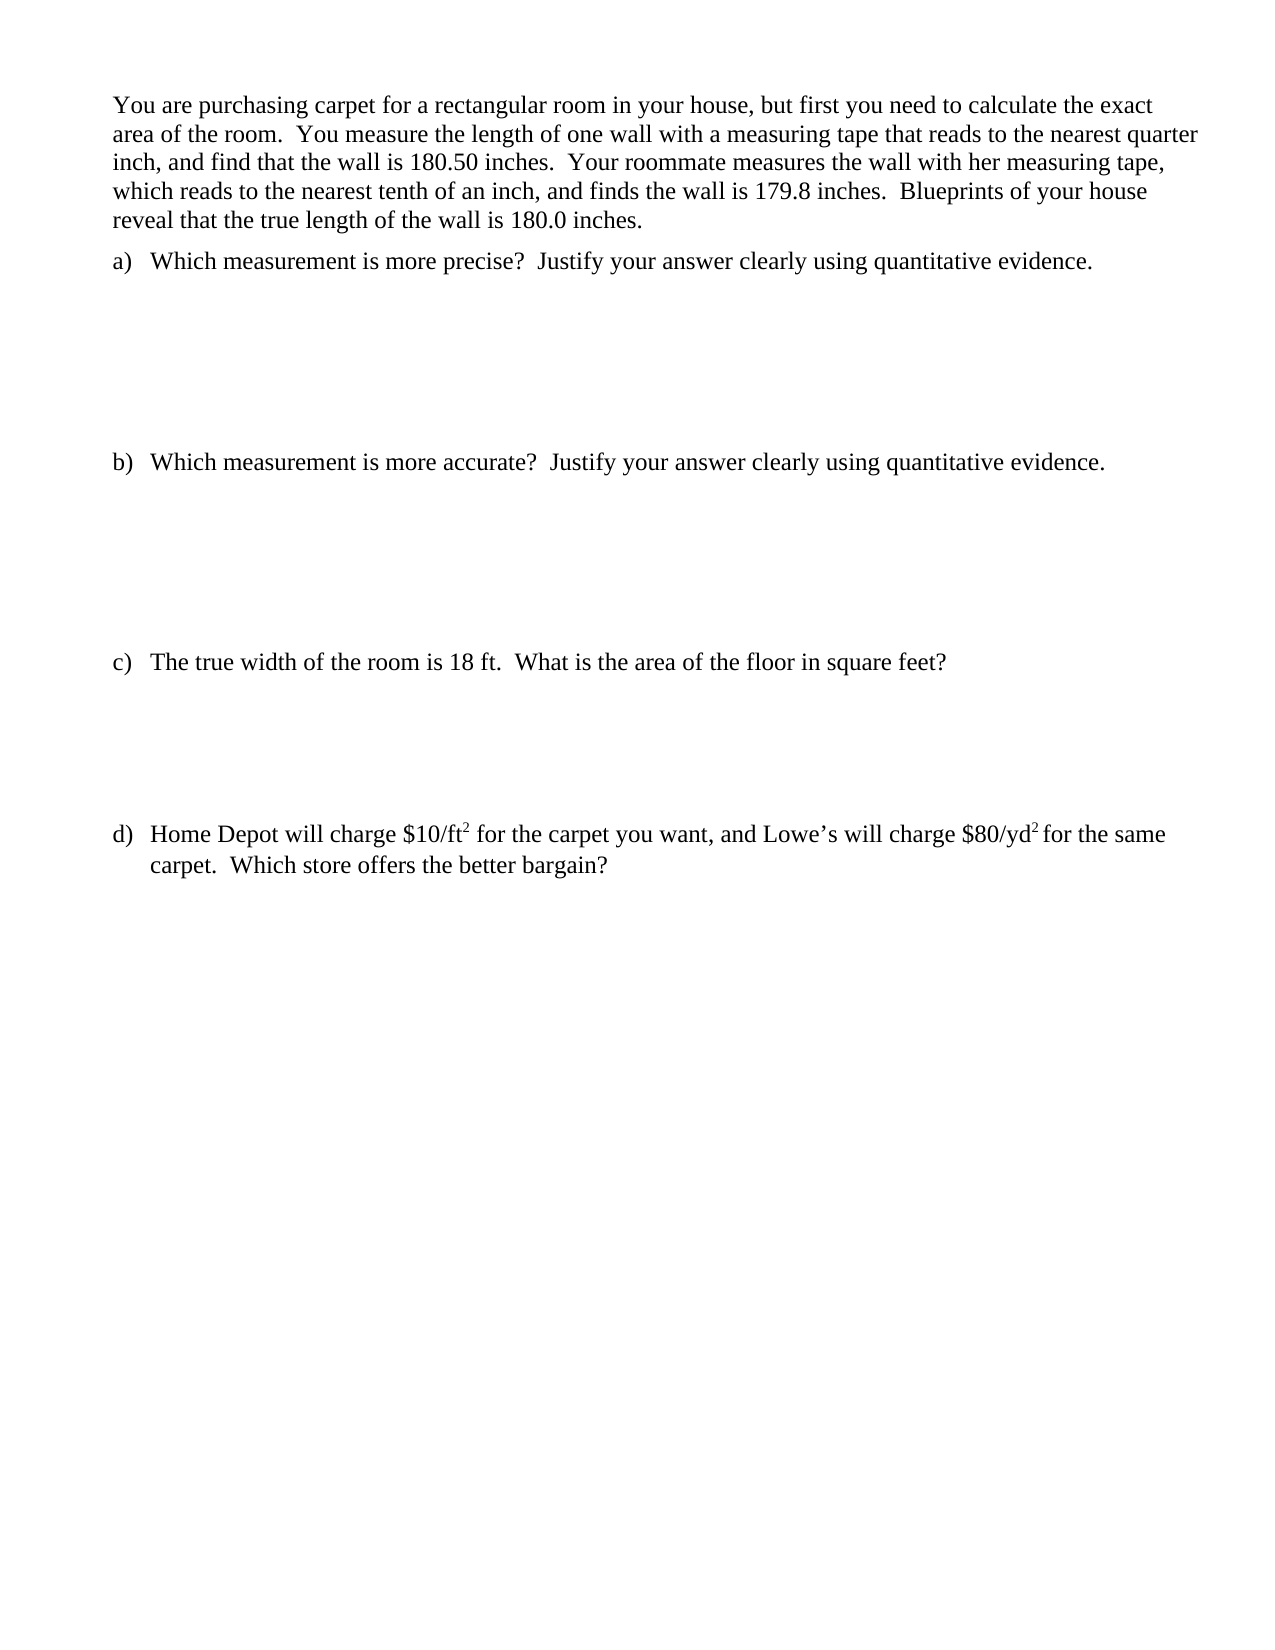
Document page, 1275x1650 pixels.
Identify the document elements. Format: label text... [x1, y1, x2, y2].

list Which measurement is more accurate? Justify your answer clearly using quantitative evidence. [112, 447, 1200, 476]
list Home Depot will charge $10/ft2 for the carpet you want, and Lowe’s will charge $80/yd2 for the same carpet. Which store offers the better bargain? [112, 819, 1200, 879]
list Which measurement is more precise? Justify your answer clearly using quantitative evidence. [112, 246, 1200, 275]
text You are purchasing carpet for a rectangular room in your house, but first you need to calculate the exact area of the room. You measure the length of one wall with a measuring tape that reads to the nearest quarter inch, and find that the wall is 180.50 inches. Your roommate measures the wall with her measuring tape, which reads to the nearest tenth of an inch, and finds the wall is 179.8 inches. Blueprints of your house reveal that the true length of the wall is 180.0 inches. [112, 90, 1200, 234]
list The true width of the room is 18 ft. What is the area of the floor in square feet? [112, 647, 1200, 676]
